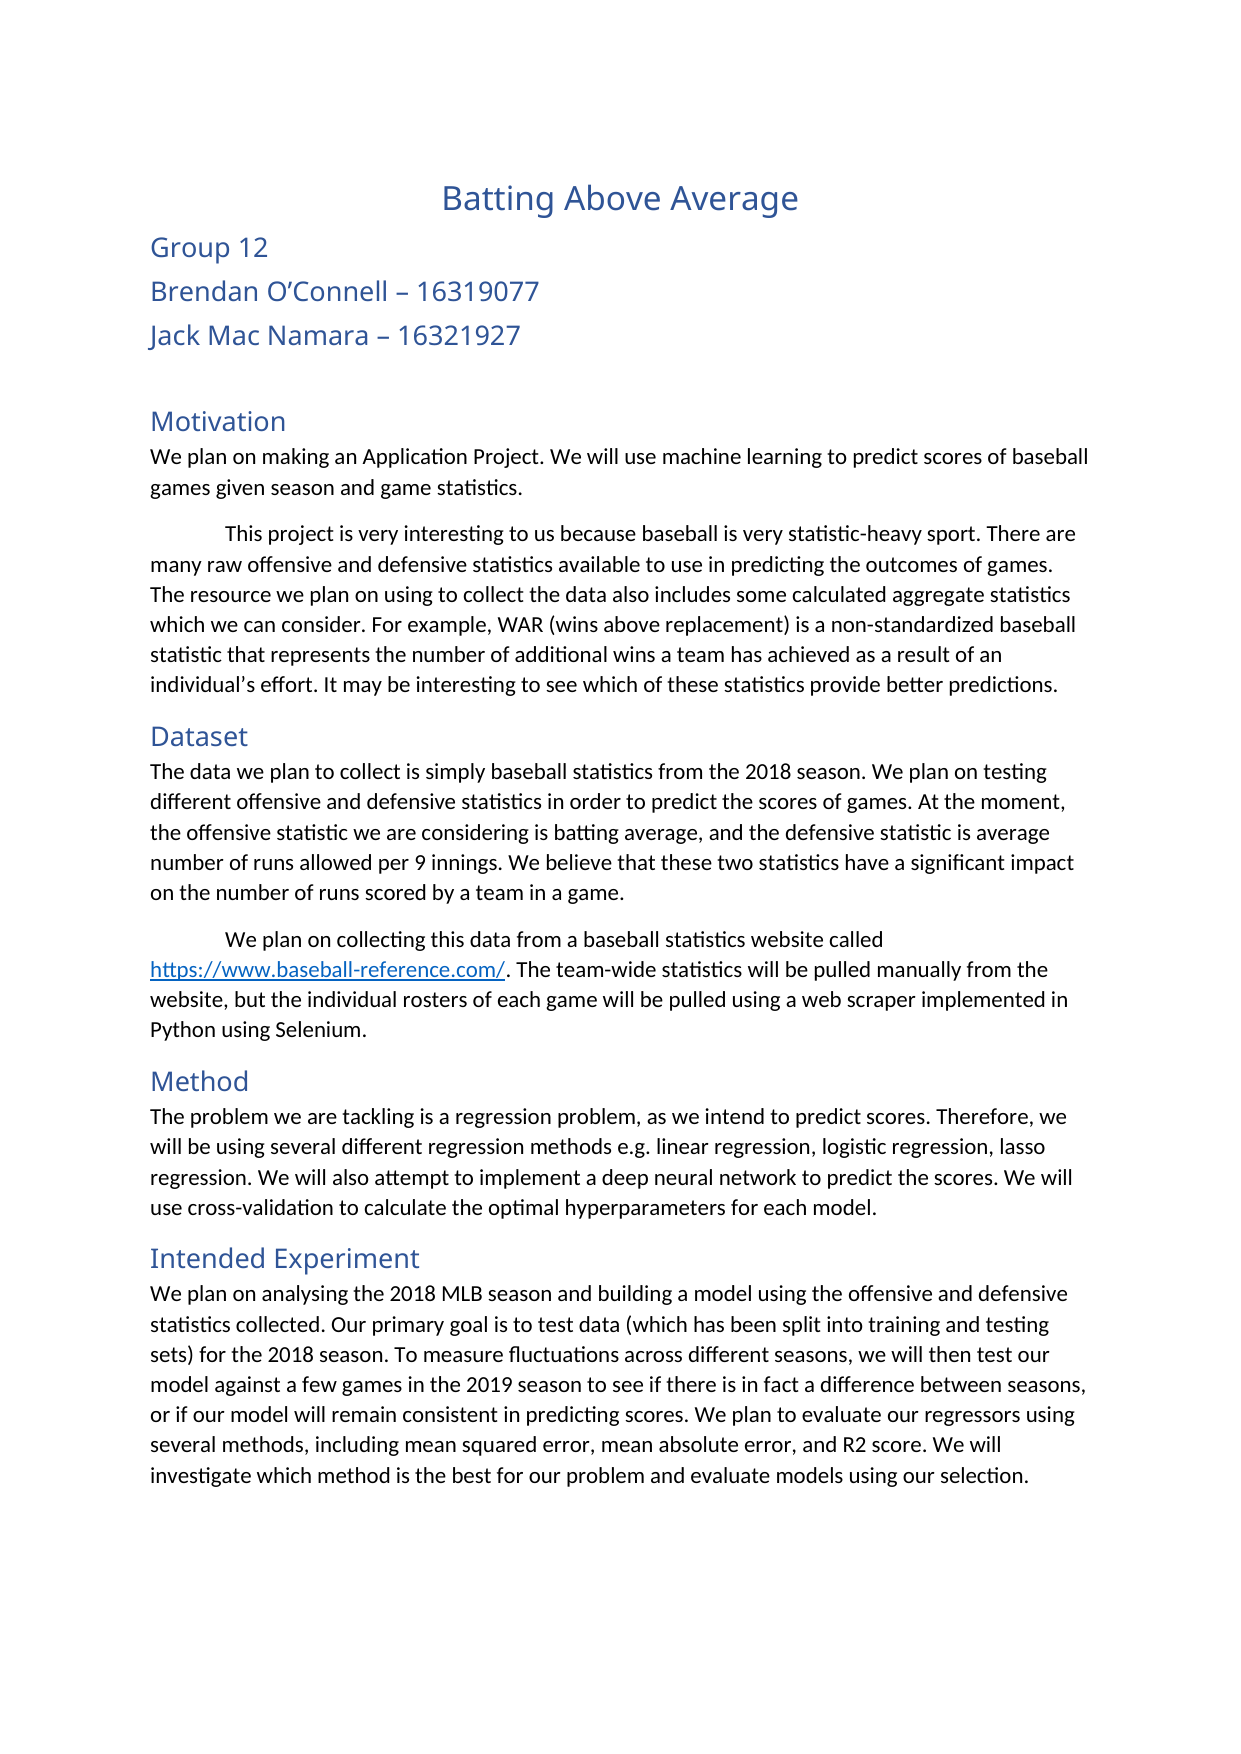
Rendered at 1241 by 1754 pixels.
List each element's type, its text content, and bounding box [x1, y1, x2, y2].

subtitle Method [150, 1062, 1090, 1099]
subtitle Motivation [150, 403, 1090, 439]
subtitle Jack Mac Namara – 16321927 [150, 316, 1090, 353]
text We plan on collecting this data from a baseball statistics website called https://www.baseball-reference.com/. The team-wide statistics will be pulled manually from the website, but the individual rosters of each game will be pulled using a web scraper implemented in Python using Selenium. [150, 925, 1090, 1044]
text The problem we are tackling is a regression problem, as we intend to predict scores. Therefore, we will be using several different regression methods e.g. linear regression, logistic regression, lasso regression. We will also attempt to implement a deep neural network to predict the scores. We will use cross-validation to calculate the optimal hyperparameters for each model. [150, 1102, 1090, 1221]
subtitle Brendan O’Connell – 16319077 [150, 272, 1090, 309]
text We plan on making an Application Project. We will use machine learning to predict scores of baseball games given season and game statistics. [150, 442, 1090, 501]
subtitle Dataset [150, 717, 1090, 754]
text We plan on analysing the 2018 MLB season and building a model using the offensive and defensive statistics collected. Our primary goal is to test data (which has been split into training and testing sets) for the 2018 season. To measure fluctuations across different seasons, we will then test our model against a few games in the 2019 season to see if there is in fact a difference between seasons, or if our model will remain consistent in predicting scores. We plan to evaluate our regressors using several methods, including mean squared error, mean absolute error, and R2 score. We will investigate which method is the best for our problem and evaluate models using our selection. [150, 1279, 1090, 1489]
subtitle Intended Experiment [150, 1240, 1090, 1277]
subtitle Batting Above Average [150, 175, 1090, 220]
subtitle Group 12 [150, 228, 1090, 265]
text The data we plan to collect is simply baseball statistics from the 2018 season. We plan on testing different offensive and defensive statistics in order to predict the scores of games. At the moment, the offensive statistic we are considering is batting average, and the defensive statistic is average number of runs allowed per 9 innings. We believe that these two statistics have a significant impact on the number of runs scored by a team in a game. [150, 757, 1090, 906]
text This project is very interesting to us because baseball is very statistic-heavy sport. There are many raw offensive and defensive statistics available to use in predicting the outcomes of games. The resource we plan on using to collect the data also includes some calculated aggregate statistics which we can consider. For example, WAR (wins above replacement) is a non-standardized baseball statistic that represents the number of additional wins a team has achieved as a result of an individual’s effort. It may be interesting to see which of these statistics provide better predictions. [150, 519, 1090, 699]
